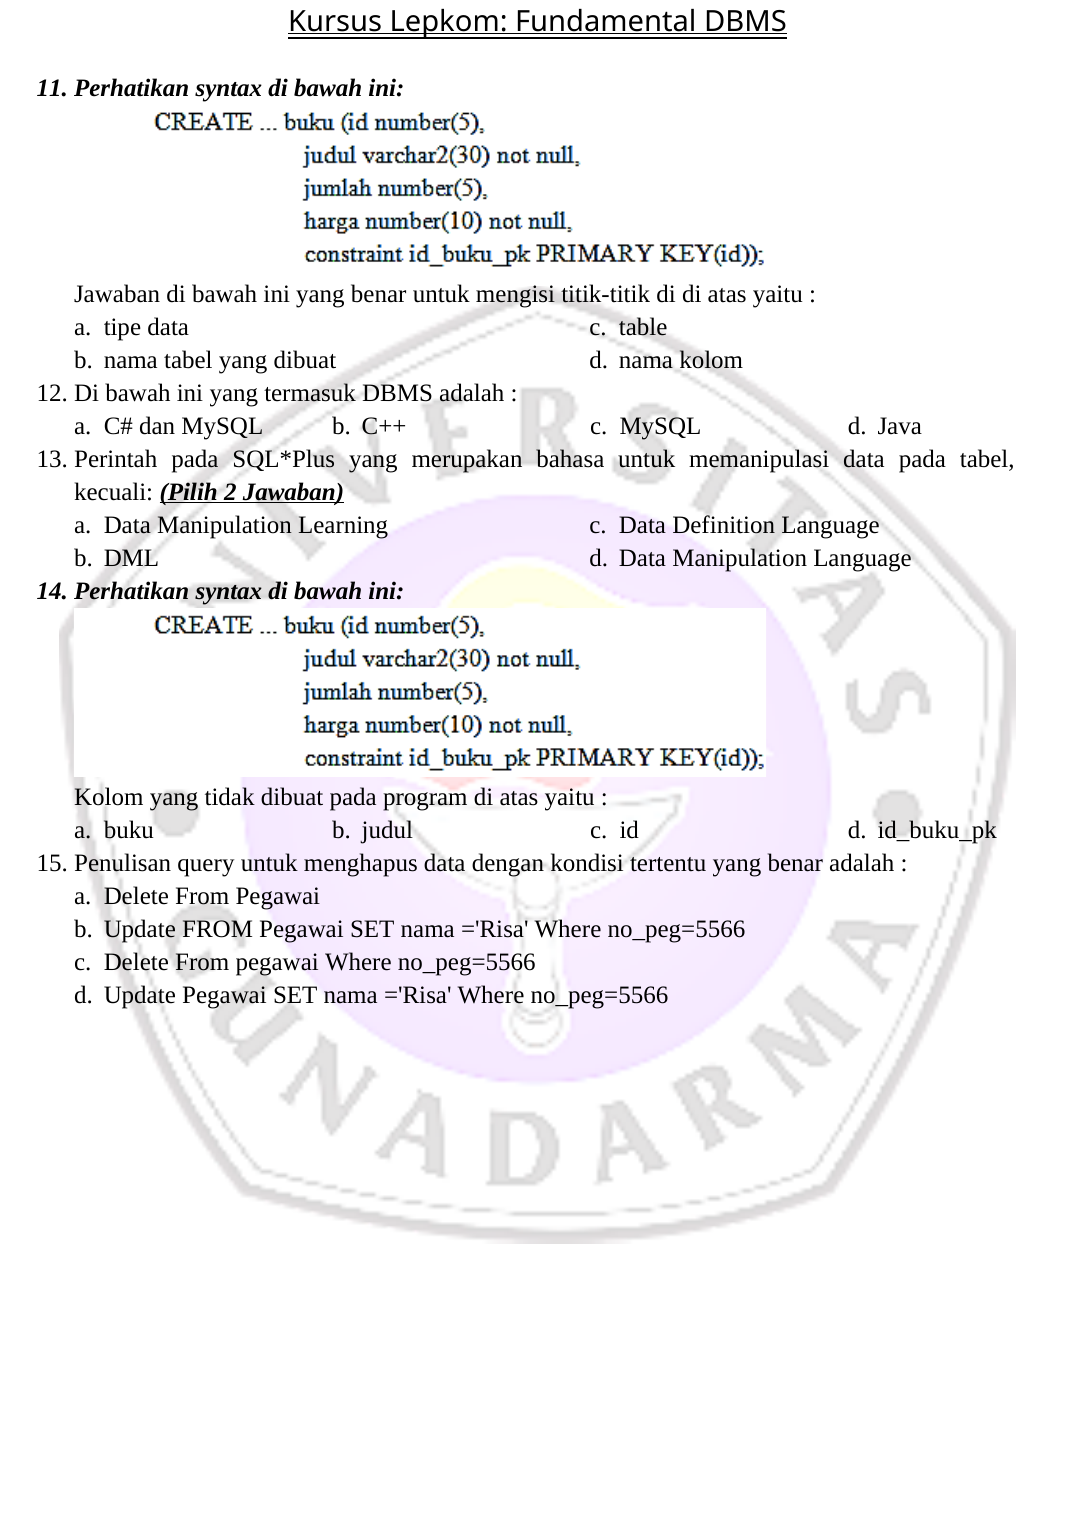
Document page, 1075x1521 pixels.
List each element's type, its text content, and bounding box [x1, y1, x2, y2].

list id [590, 815, 758, 844]
list Perintah pada SQL*Plus yang merupakan bahasa untuk memanipulasi data pada tabel, kecuali: (Pilih 2 Jawaban) [36, 444, 1016, 506]
picture [73, 105, 767, 273]
list judul [332, 815, 500, 844]
list Perhatikan syntax di bawah ini: [36, 576, 1016, 605]
list id_buku_pk [848, 815, 1016, 844]
list Delete From Pegawai [74, 881, 1016, 910]
list Data Manipulation Language [589, 543, 1016, 572]
list table [589, 312, 1016, 341]
list Java [848, 411, 1039, 439]
list nama kolom [589, 345, 1016, 373]
list C# dan MySQL [74, 411, 266, 439]
list Data Manipulation Learning [74, 510, 501, 539]
list nama tabel yang dibuat [74, 345, 501, 373]
list Perhatikan syntax di bawah ini: [36, 73, 1016, 101]
list Data Definition Language [589, 510, 1016, 539]
list buku [74, 815, 242, 844]
list Penulisan query untuk menghapus data dengan kondisi tertentu yang benar adalah : [36, 848, 1016, 877]
list MySQL [590, 411, 782, 439]
list Delete From pegawai Where no_peg=5566 [74, 947, 1016, 976]
picture [73, 608, 767, 777]
list Kolom yang tidak dibuat pada program di atas yaitu : [74, 782, 1016, 811]
list tipe data [74, 312, 501, 341]
list C++ [332, 411, 524, 439]
list Di bawah ini yang termasuk DBMS adalah : [36, 378, 1016, 407]
list Jawaban di bawah ini yang benar untuk mengisi titik-titik di di atas yaitu : [74, 279, 1016, 307]
list Update FROM Pegawai SET nama ='Risa' Where no_peg=5566 [74, 914, 1016, 943]
list Update Pegawai SET nama ='Risa' Where no_peg=5566 [74, 980, 1016, 1009]
list DML [74, 543, 501, 572]
